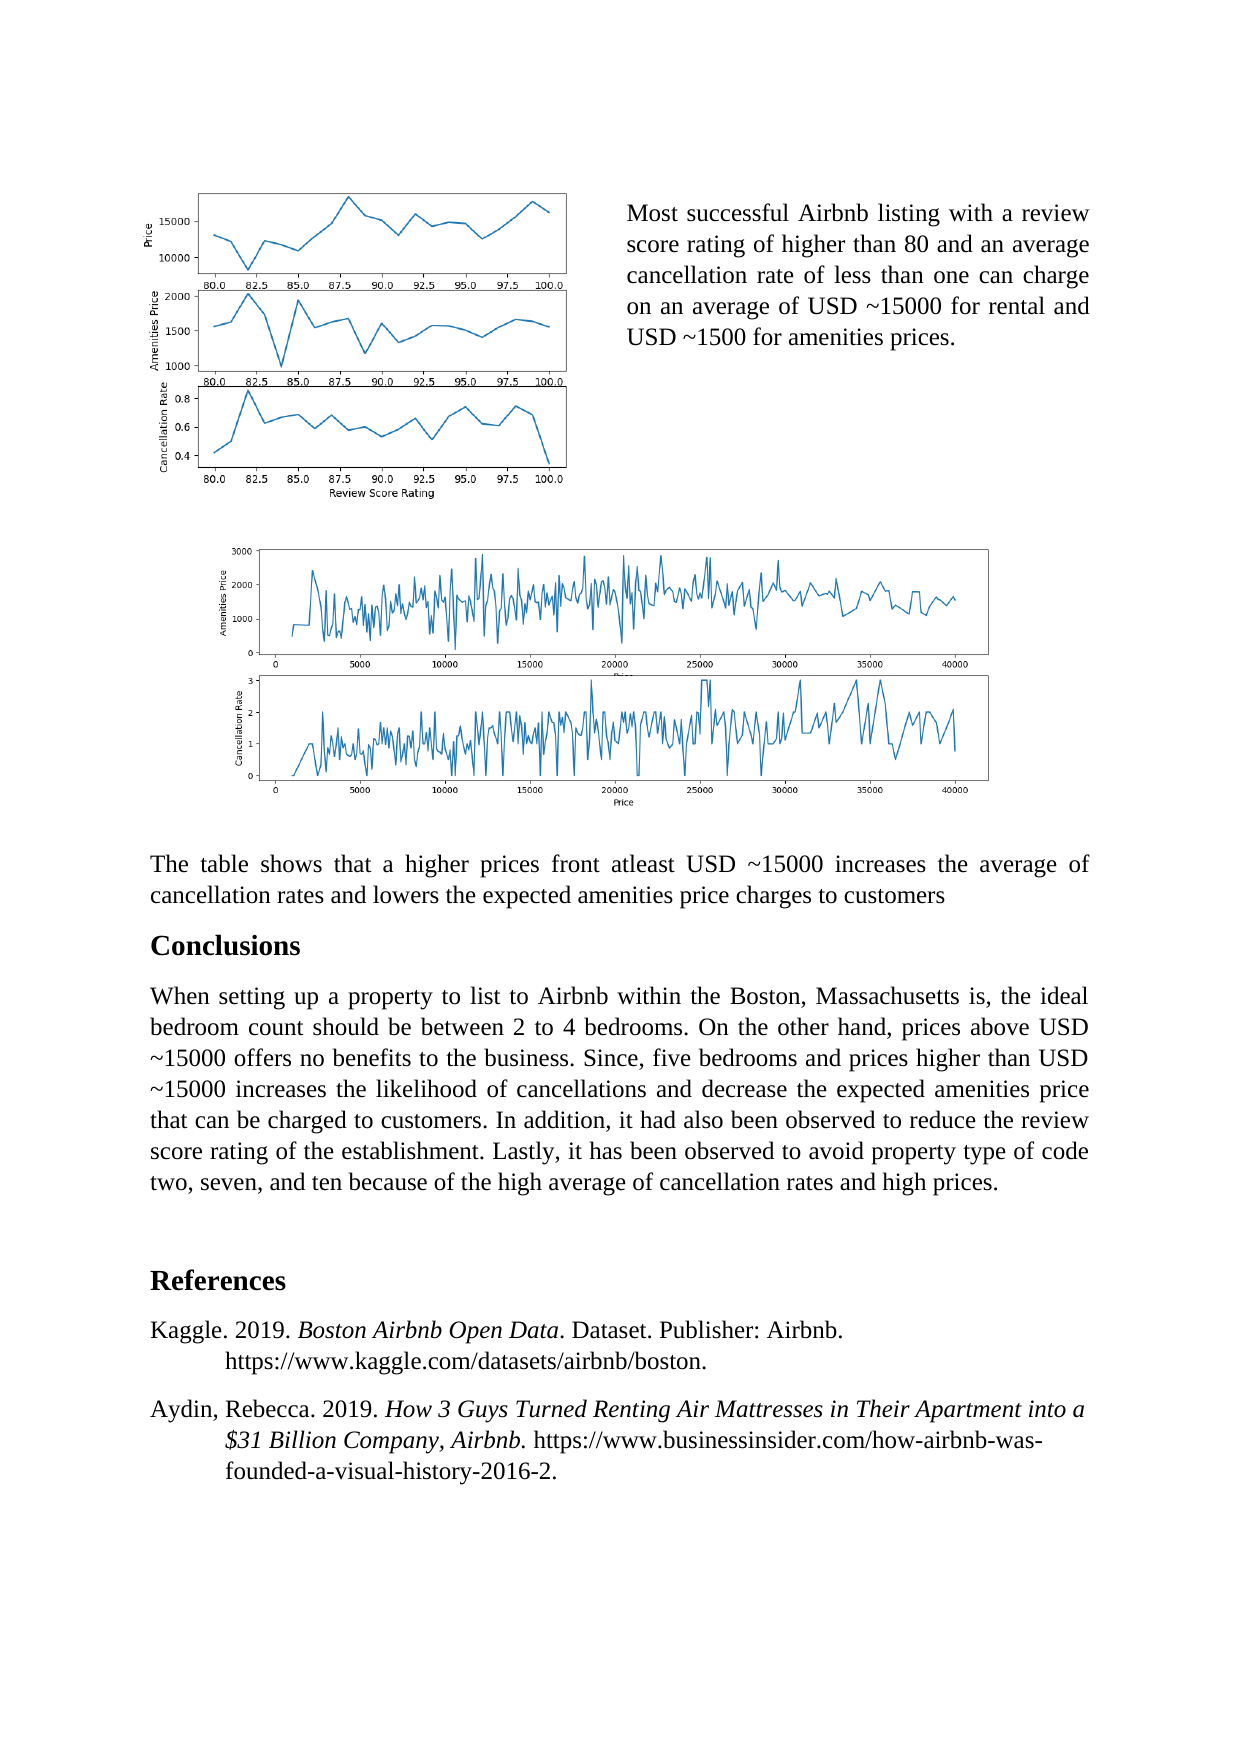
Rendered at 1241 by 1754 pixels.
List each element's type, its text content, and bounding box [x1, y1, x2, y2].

picture [138, 150, 608, 504]
text When setting up a property to list to Airbnb within the Boston, Massachusetts is, the ideal bedroom count should be between 2 to 4 bedrooms. On the other hand, prices above USD ~15000 offers no benefits to the business. Since, five bedrooms and prices higher than USD ~15000 increases the likelihood of cancellations and decrease the expected amenities price that can be charged to customers. In addition, it had also been observed to reduce the review score rating of the establishment. Lastly, it has been observed to avoid property type of code two, seven, and ten because of the high average of cancellation rates and high prices. [150, 981, 1090, 1196]
picture [206, 525, 1008, 831]
text Kaggle. 2019. Boston Airbnb Open Data. Dataset. Publisher: Airbnb. https://www.kaggle.com/datasets/airbnb/boston. [150, 1315, 1090, 1375]
subtitle References [150, 1263, 1090, 1296]
text Aydin, Rebecca. 2019. How 3 Guys Turned Renting Air Mattresses in Their Apartment into a $31 Billion Company, Airbnb. https://www.businessinsider.com/how-airbnb-was-founded-a-visual-history-2016-2. [150, 1394, 1090, 1485]
text Most successful Airbnb listing with a review score rating of higher than 80 and an average cancellation rate of less than one can charge on an average of USD ~15000 for rental and USD ~1500 for amenities prices. [608, 198, 1090, 351]
subtitle Conclusions [150, 928, 1090, 962]
